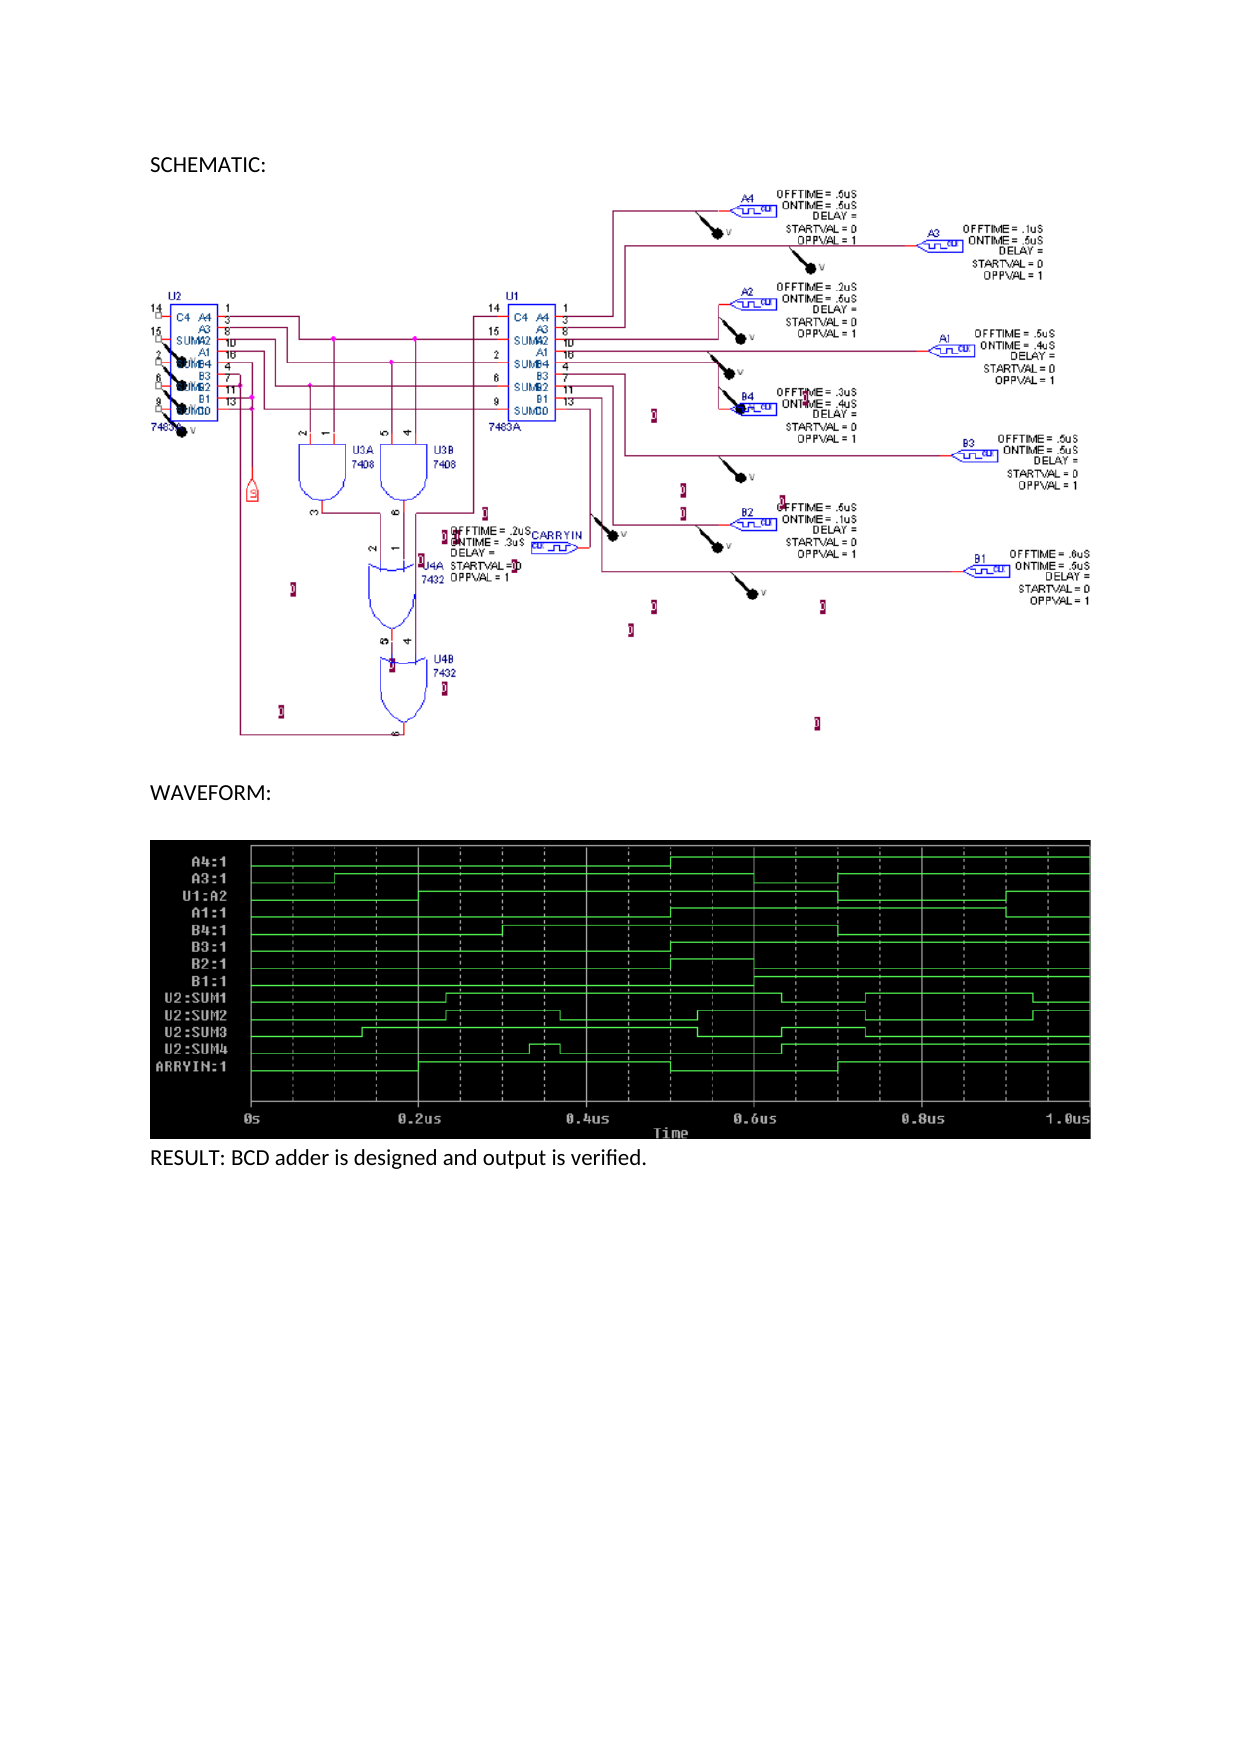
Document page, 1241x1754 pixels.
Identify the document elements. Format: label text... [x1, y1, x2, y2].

text RESULT: BCD adder is designed and output is verified. [150, 1143, 1090, 1171]
picture [150, 181, 1091, 745]
text WAVEFORM: [150, 778, 1090, 806]
picture [150, 840, 1091, 1139]
text SCHEMATIC: [150, 150, 1090, 181]
